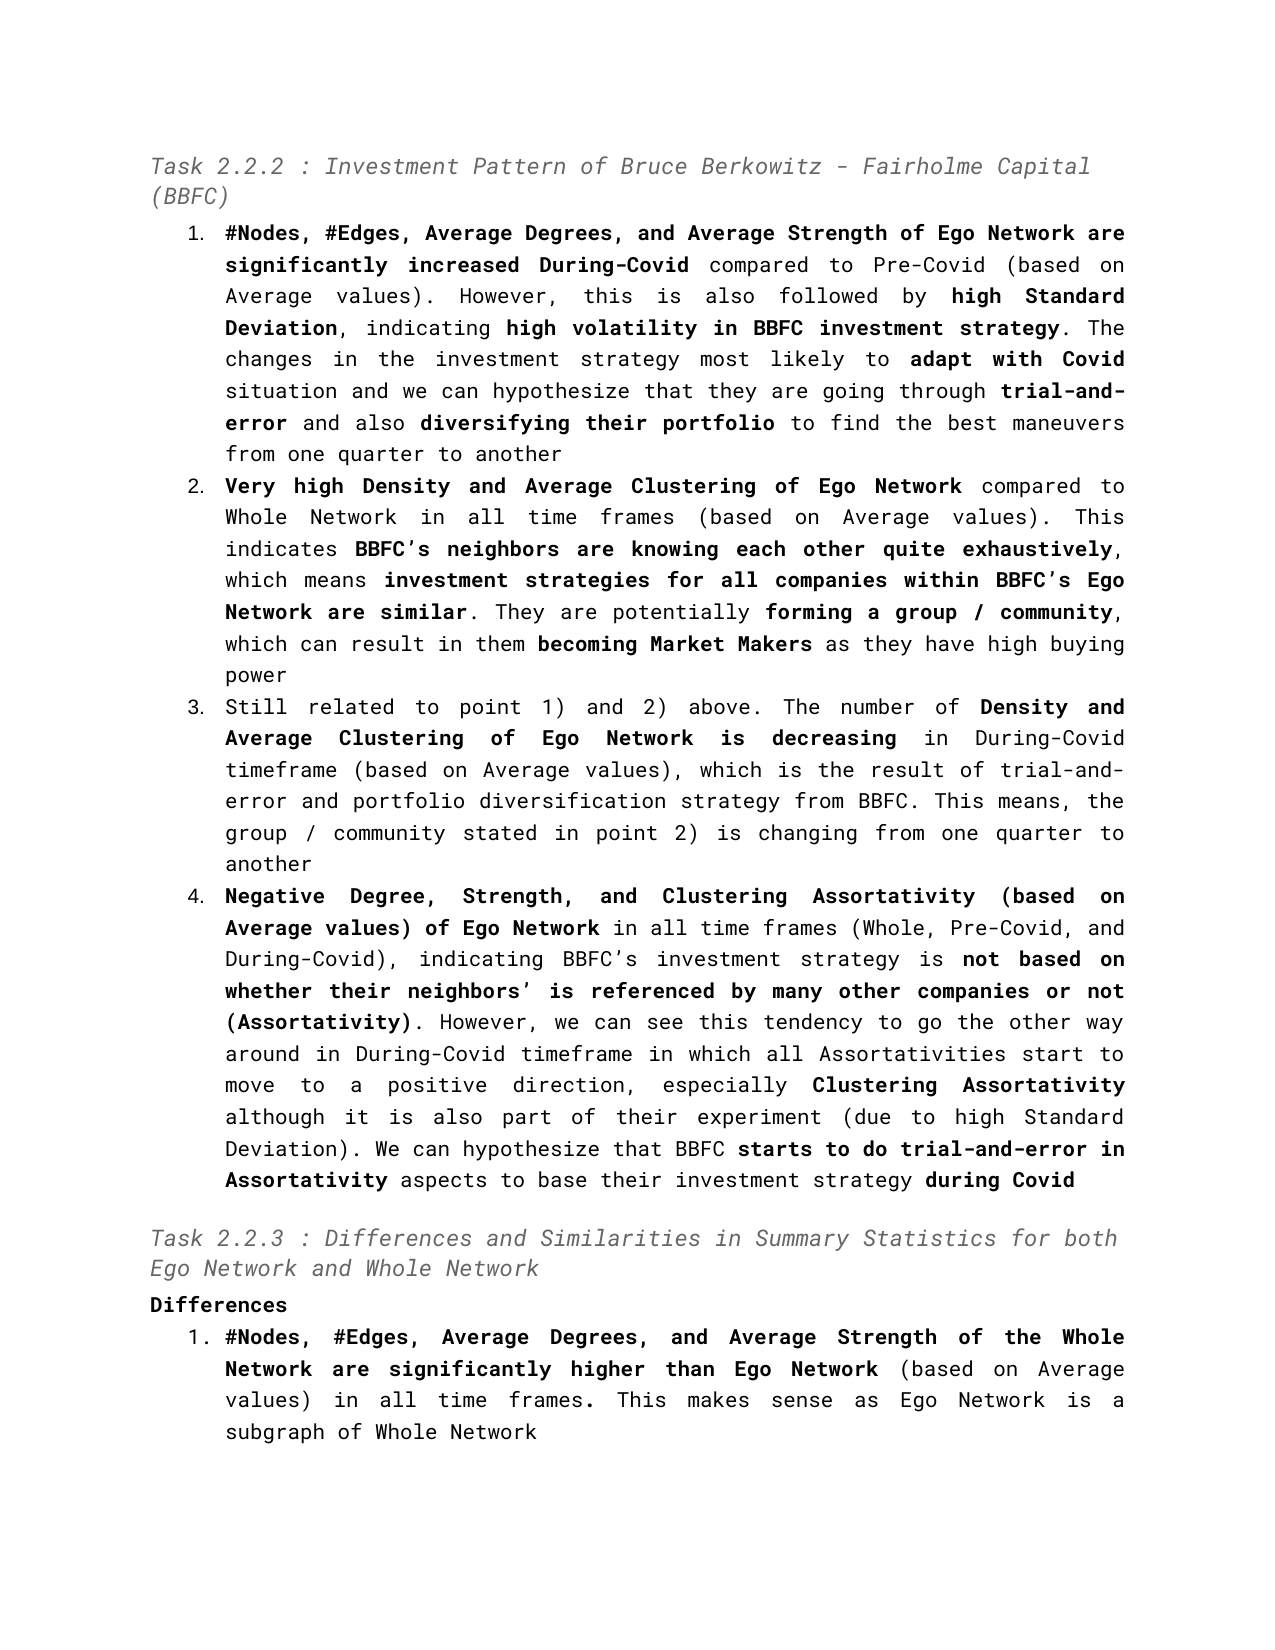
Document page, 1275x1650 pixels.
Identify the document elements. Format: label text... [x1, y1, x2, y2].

text Differences [150, 1291, 1125, 1318]
list Very high Density and Average Clustering of Ego Network compared to Whole Network in all time frames (based on Average values). This indicates BBFC’s neighbors are knowing each other quite exhaustively, which means investment strategies for all companies within BBFC’s Ego Network are similar. They are potentially forming a group / community, which can result in them becoming Market Makers as they have high buying power [187, 471, 1125, 688]
subtitle Task 2.2.2 : Investment Pattern of Bruce Berkowitz - Fairholme Capital (BBFC) [150, 150, 1125, 210]
list #Nodes, #Edges, Average Degrees, and Average Strength of Ego Network are significantly increased During-Covid compared to Pre-Covid (based on Average values). However, this is also followed by high Standard Deviation, indicating high volatility in BBFC investment strategy. The changes in the investment strategy most likely to adapt with Covid situation and we can hypothesize that they are going through trial-and-error and also diversifying their portfolio to find the best maneuvers from one quarter to another [187, 219, 1125, 467]
list #Nodes, #Edges, Average Degrees, and Average Strength of the Whole Network are significantly higher than Ego Network (based on Average values) in all time frames. This makes sense as Ego Network is a subgraph of Whole Network [187, 1322, 1125, 1445]
list Negative Degree, Strength, and Clustering Assortativity (based on Average values) of Ego Network in all time frames (Whole, Pre-Covid, and During-Covid), indicating BBFC’s investment strategy is not based on whether their neighbors’ is referenced by many other companies or not (Assortativity). However, we can see this tendency to go the other way around in During-Covid timeframe in which all Assortativities start to move to a positive direction, especially Clustering Assortativity although it is also part of their experiment (due to high Standard Deviation). We can hypothesize that BBFC starts to do trial-and-error in Assortativity aspects to base their investment strategy during Covid [187, 882, 1125, 1193]
list Still related to point 1) and 2) above. The number of Density and Average Clustering of Ego Network is decreasing in During-Covid timeframe (based on Average values), which is the result of trial-and-error and portfolio diversification strategy from BBFC. This means, the group / community stated in point 2) is changing from one quarter to another [187, 692, 1125, 877]
subtitle Task 2.2.3 : Differences and Similarities in Summary Statistics for both Ego Network and Whole Network [150, 1222, 1125, 1283]
